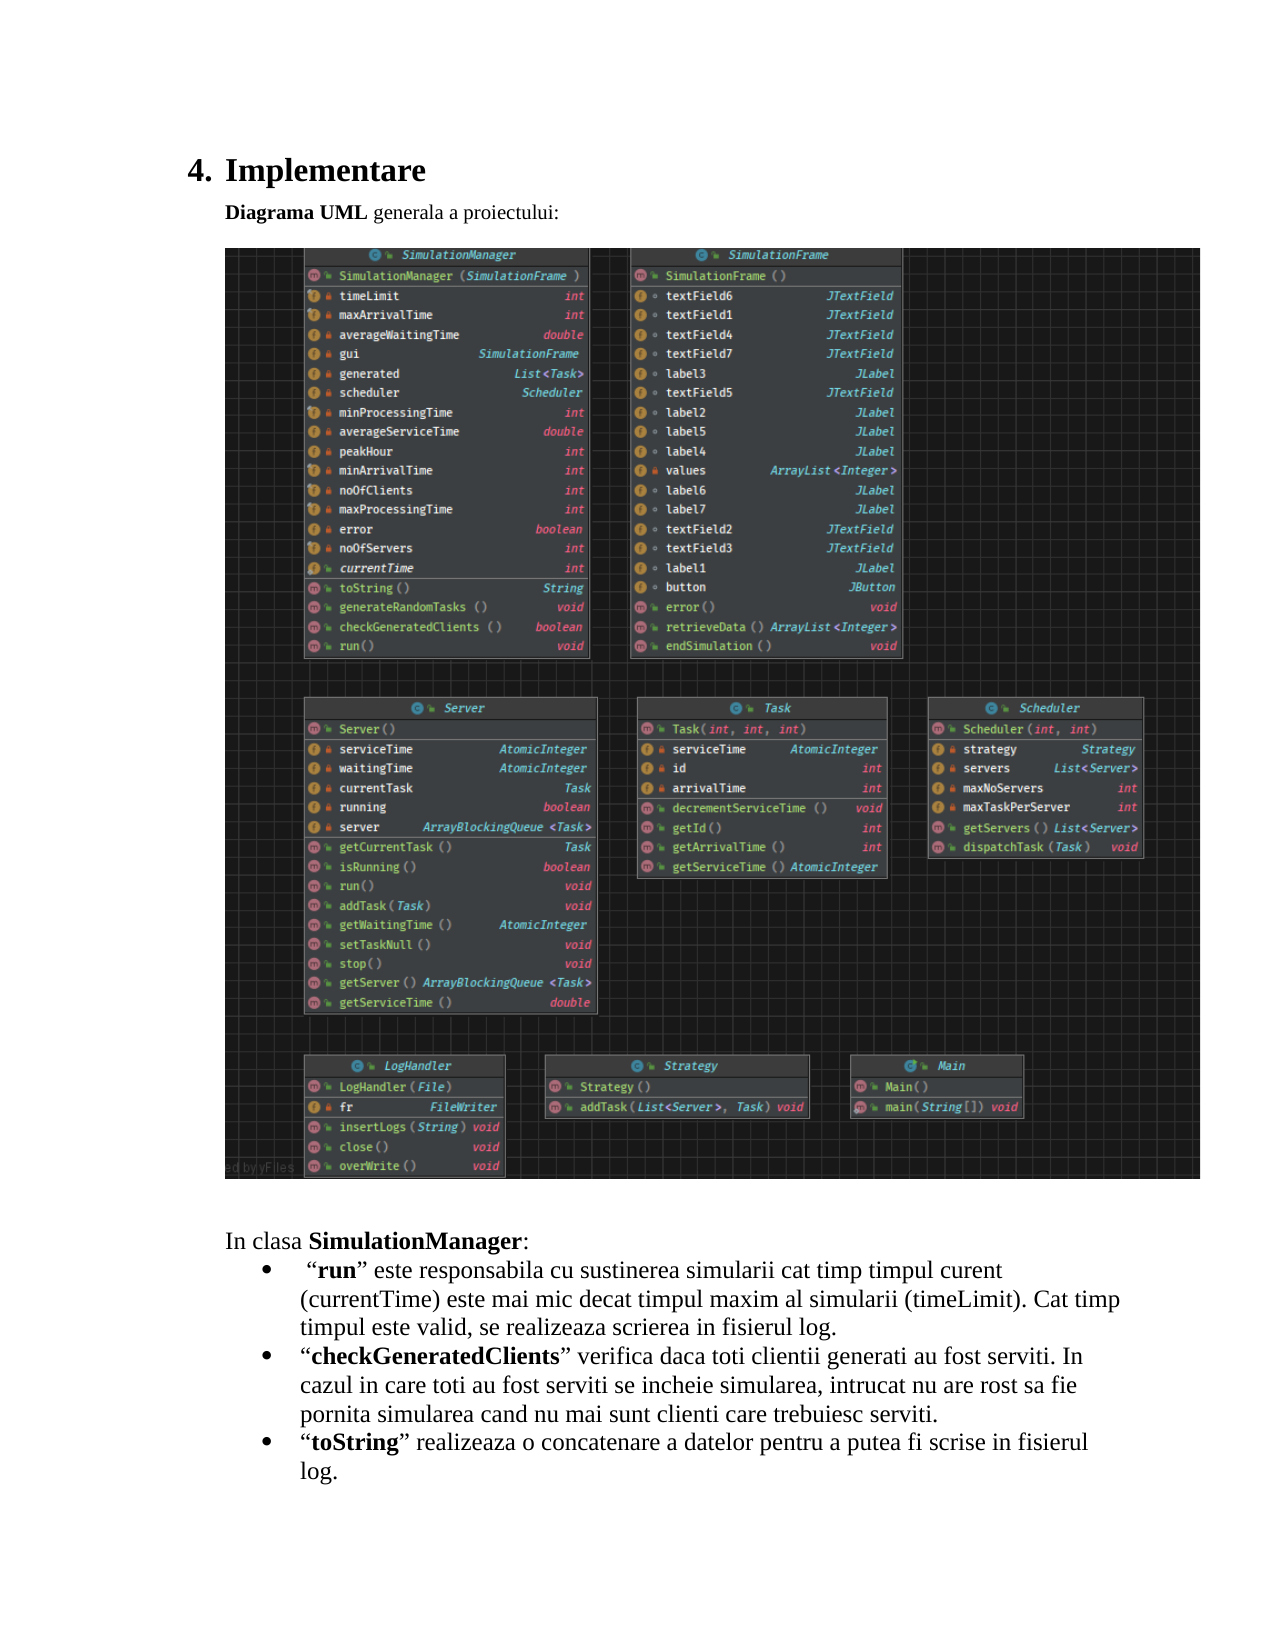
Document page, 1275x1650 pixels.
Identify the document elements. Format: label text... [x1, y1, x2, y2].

list “toString” realizeaza o concatenare a datelor pentru a putea fi scrise in fisierul log. [262, 1427, 1125, 1485]
list “checkGeneratedClients” verifica daca toti clientii generati au fost serviti. In cazul in care toti au fost serviti se incheie simularea, intrucat nu are rost sa fie pornita simularea cand nu mai sunt clienti care trebuiesc serviti. [262, 1341, 1125, 1427]
text Diagrama UML generala a proiectului: [150, 200, 1125, 224]
picture [225, 248, 1200, 1179]
list “run” este responsabila cu sustinerea simularii cat timp timpul curent (currentTime) este mai mic decat timpul maxim al simularii (timeLimit). Cat timp timpul este valid, se realizeaza scrierea in fisierul log. [262, 1255, 1125, 1341]
text In clasa SimulationManager: [187, 1226, 1125, 1255]
subtitle Implementare [187, 150, 1125, 188]
